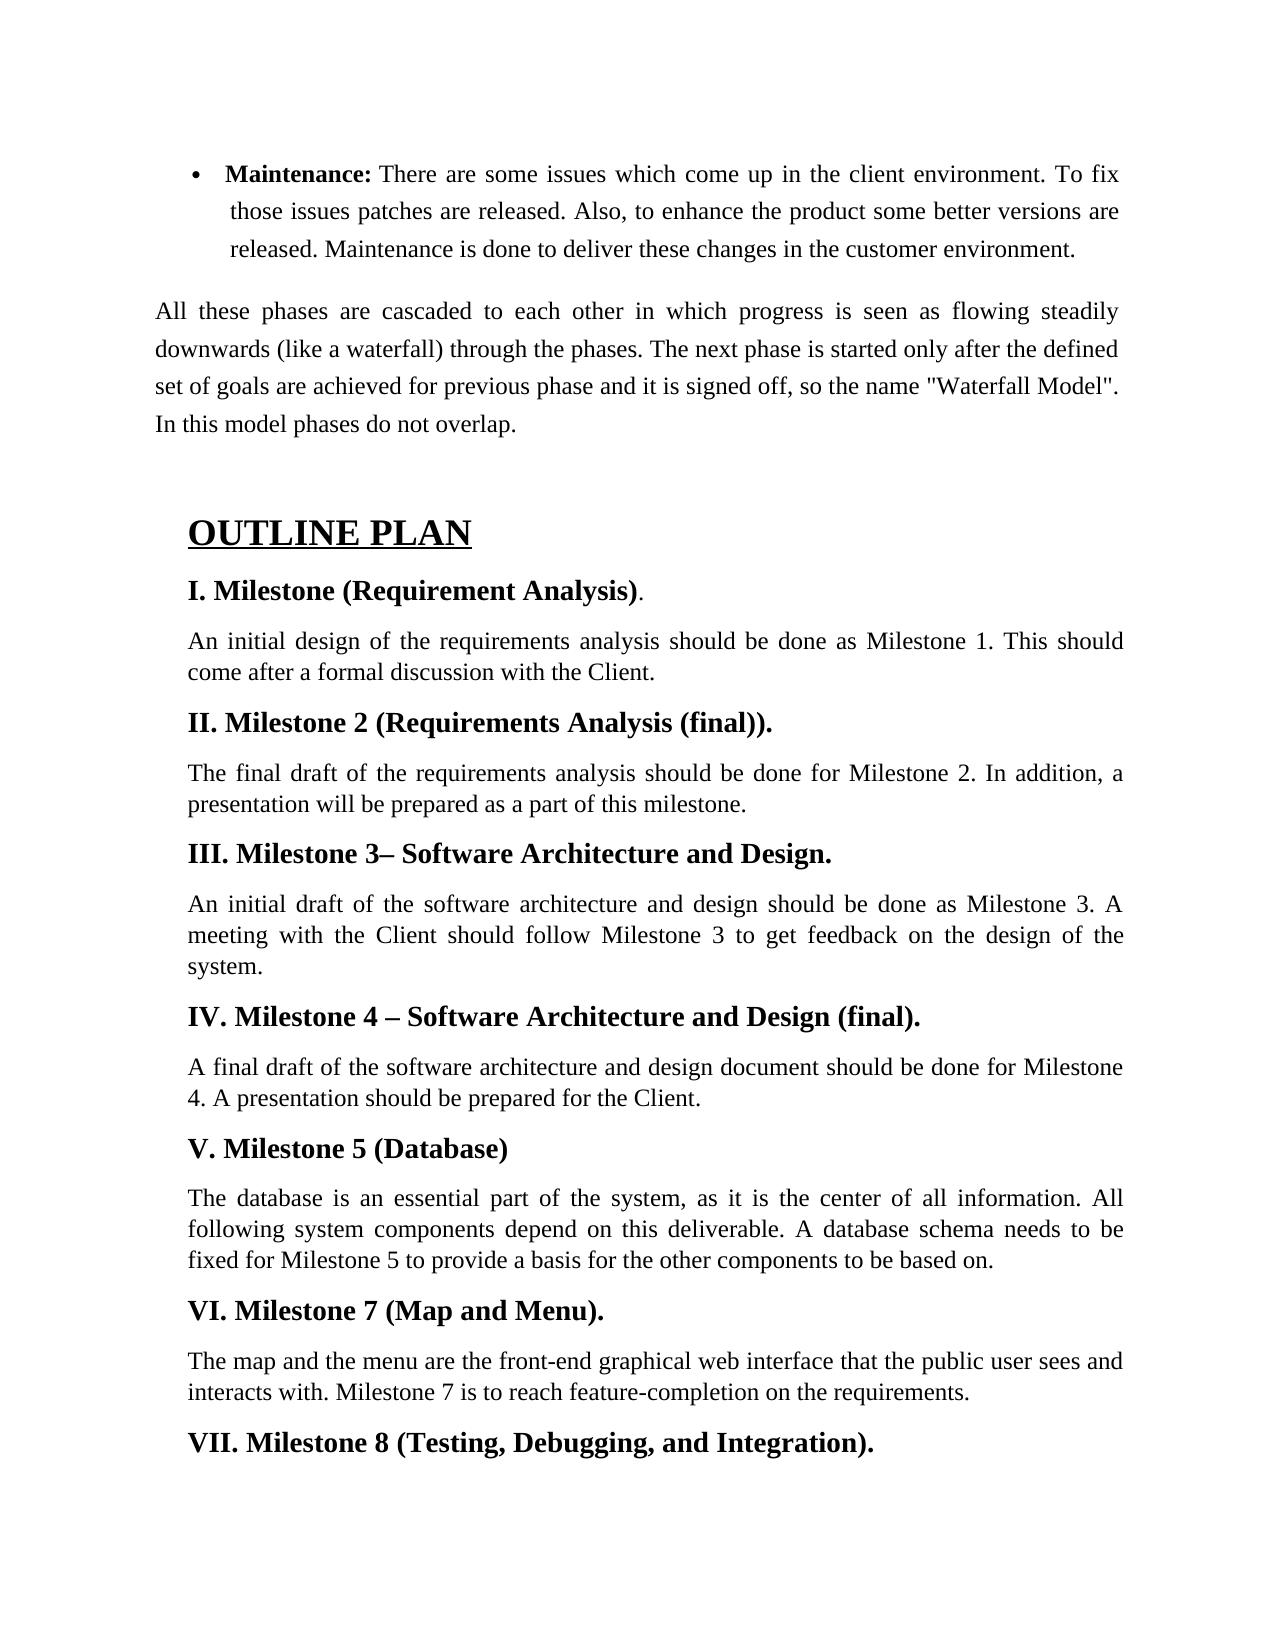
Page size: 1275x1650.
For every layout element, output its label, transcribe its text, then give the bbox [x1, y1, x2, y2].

text An initial draft of the software architecture and design should be done as Milestone 3. A meeting with the Client should follow Milestone 3 to get feedback on the design of the system. [187, 889, 1125, 980]
text II. Milestone 2 (Requirements Analysis (final)). [187, 705, 1125, 738]
text V. Milestone 5 (Database) [187, 1131, 1125, 1164]
text A final draft of the software architecture and design document should be done for Milestone 4. A presentation should be prepared for the Client. [187, 1052, 1125, 1112]
text The final draft of the requirements analysis should be done for Milestone 2. In addition, a presentation will be prepared as a part of this milestone. [187, 758, 1125, 818]
text VII. Milestone 8 (Testing, Debugging, and Integration). [187, 1425, 1125, 1458]
text All these phases are cascaded to each other in which progress is seen as flowing steadily downwards (like a waterfall) through the phases. The next phase is started only after the defined set of goals are achieved for previous phase and it is signed off, so the name "Waterfall Model". In this model phases do not overlap. [155, 287, 1120, 437]
text III. Milestone 3– Software Architecture and Design. [187, 837, 1125, 870]
text VI. Milestone 7 (Map and Menu). [187, 1293, 1125, 1327]
text The database is an essential part of the system, as it is the center of all information. All following system components depend on this deliverable. A database schema needs to be fixed for Milestone 5 to provide a basis for the other components to be based on. [187, 1183, 1125, 1274]
list Maintenance: There are some issues which come up in the client environment. To fix those issues patches are released. Also, to enhance the product some better versions are released. Maintenance is done to deliver these changes in the customer environment. [192, 150, 1120, 262]
text OUTLINE PLAN [187, 510, 1125, 553]
text An initial design of the requirements analysis should be done as Milestone 1. This should come after a formal discussion with the Client. [187, 626, 1125, 686]
text IV. Milestone 4 – Software Architecture and Design (final). [187, 999, 1125, 1033]
text The map and the menu are the front-end graphical web interface that the public user sees and interacts with. Milestone 7 is to reach feature-completion on the requirements. [187, 1346, 1125, 1406]
text I. Milestone (Requirement Analysis). [187, 573, 1125, 607]
